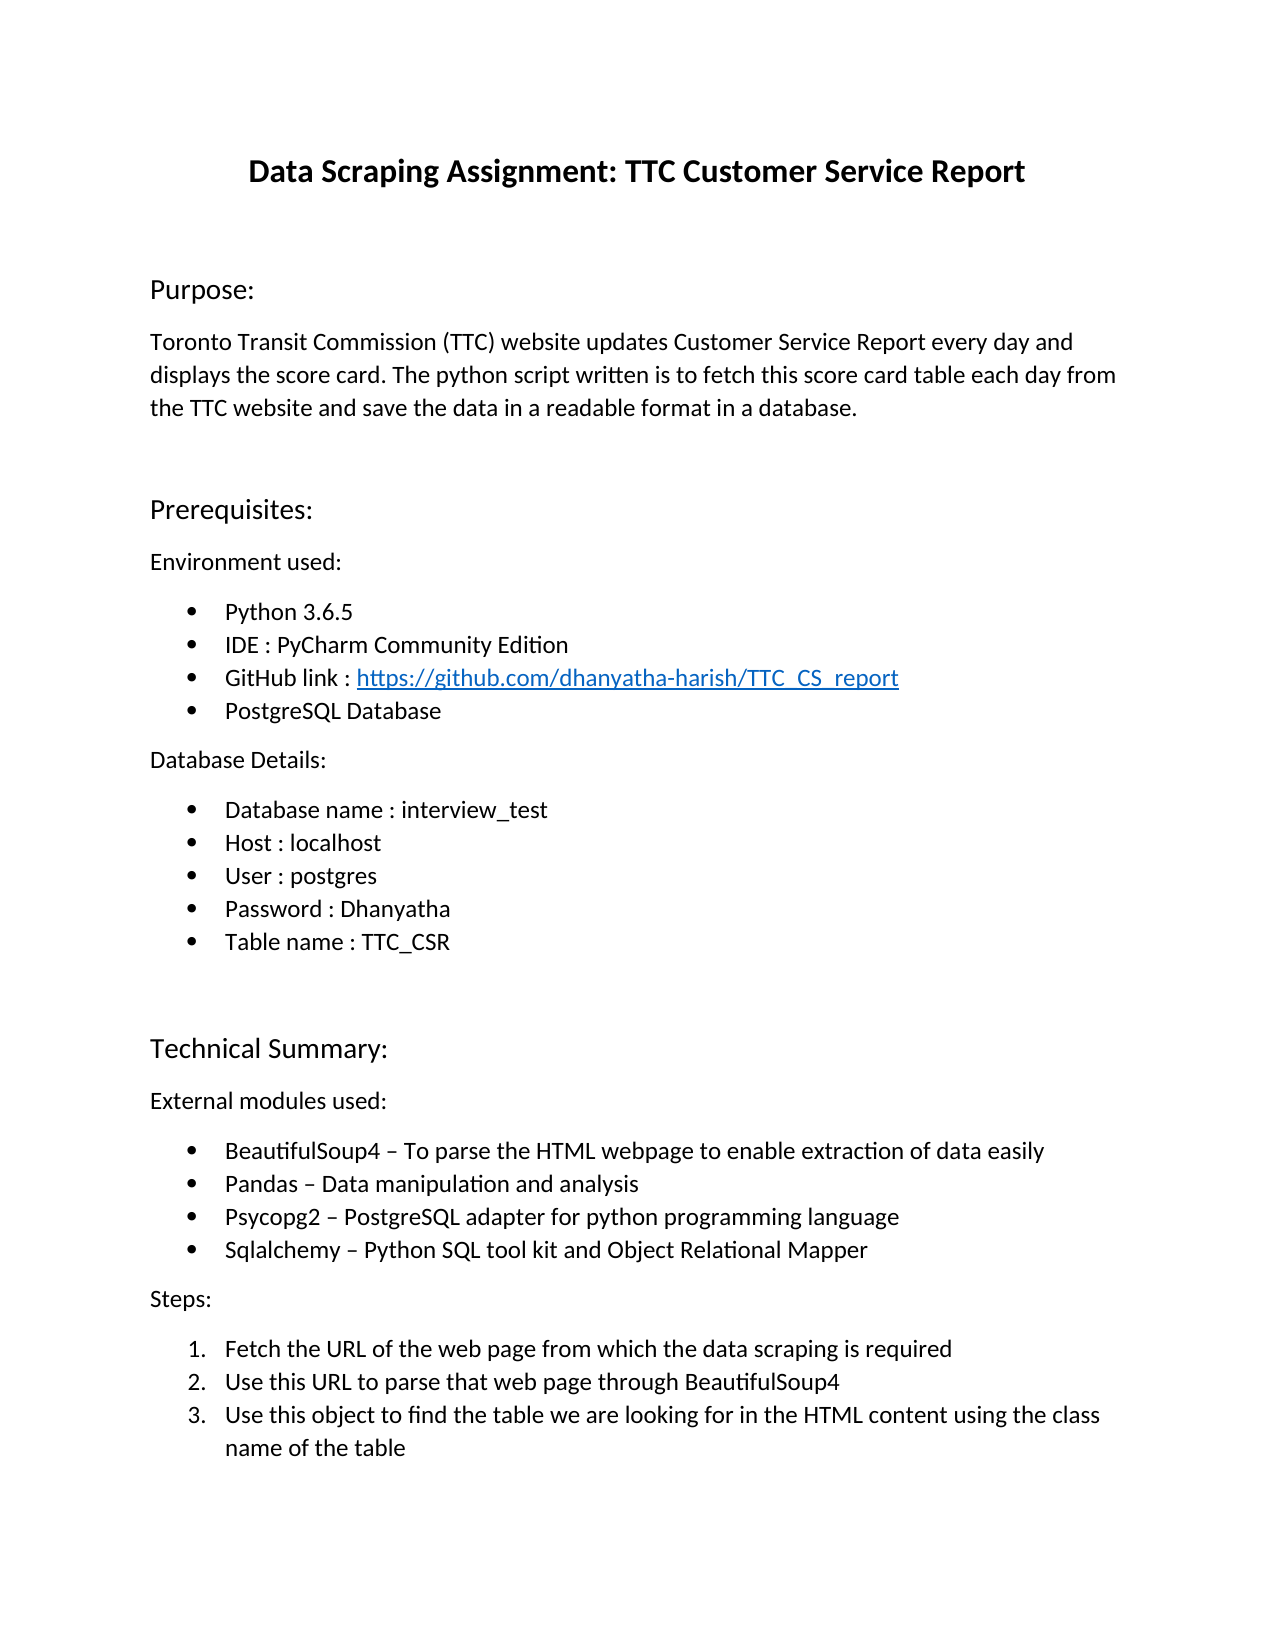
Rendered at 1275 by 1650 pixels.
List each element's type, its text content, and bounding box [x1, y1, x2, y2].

text Purpose: [150, 271, 1125, 307]
text Prerequisites: [150, 491, 1125, 527]
text Environment used: [150, 546, 1125, 577]
list Fetch the URL of the web page from which the data scraping is required [187, 1333, 1125, 1363]
list Python 3.6.5 [187, 596, 1125, 627]
text Technical Summary: [150, 1030, 1125, 1066]
list GitHub link : https://github.com/dhanyatha-harish/TTC_CS_report [187, 662, 1125, 692]
text Toronto Transit Commission (TTC) website updates Customer Service Report every day and displays the score card. The python script written is to fetch this score card table each day from the TTC website and save the data in a readable format in a database. [150, 326, 1125, 423]
text External modules used: [150, 1085, 1125, 1116]
list Table name : TTC_CSR [187, 926, 1125, 956]
list Psycopg2 – PostgreSQL adapter for python programming language [187, 1201, 1125, 1231]
list Password : Dhanyatha [187, 893, 1125, 923]
list User : postgres [187, 860, 1125, 890]
list PostgreSQL Database [187, 695, 1125, 725]
text Database Details: [150, 744, 1125, 775]
text Data Scraping Assignment: TTC Customer Service Report [150, 150, 1125, 191]
list Use this URL to parse that web page through BeautifulSoup4 [187, 1366, 1125, 1396]
list IDE : PyCharm Community Edition [187, 629, 1125, 659]
list Host : localhost [187, 827, 1125, 857]
text Steps: [150, 1283, 1125, 1314]
list Database name : interview_test [187, 794, 1125, 824]
list BeautifulSoup4 – To parse the HTML webpage to enable extraction of data easily [187, 1135, 1125, 1166]
list Use this object to find the table we are looking for in the HTML content using the class name of the table [187, 1399, 1125, 1462]
list Pandas – Data manipulation and analysis [187, 1168, 1125, 1198]
list Sqlalchemy – Python SQL tool kit and Object Relational Mapper [187, 1234, 1125, 1264]
